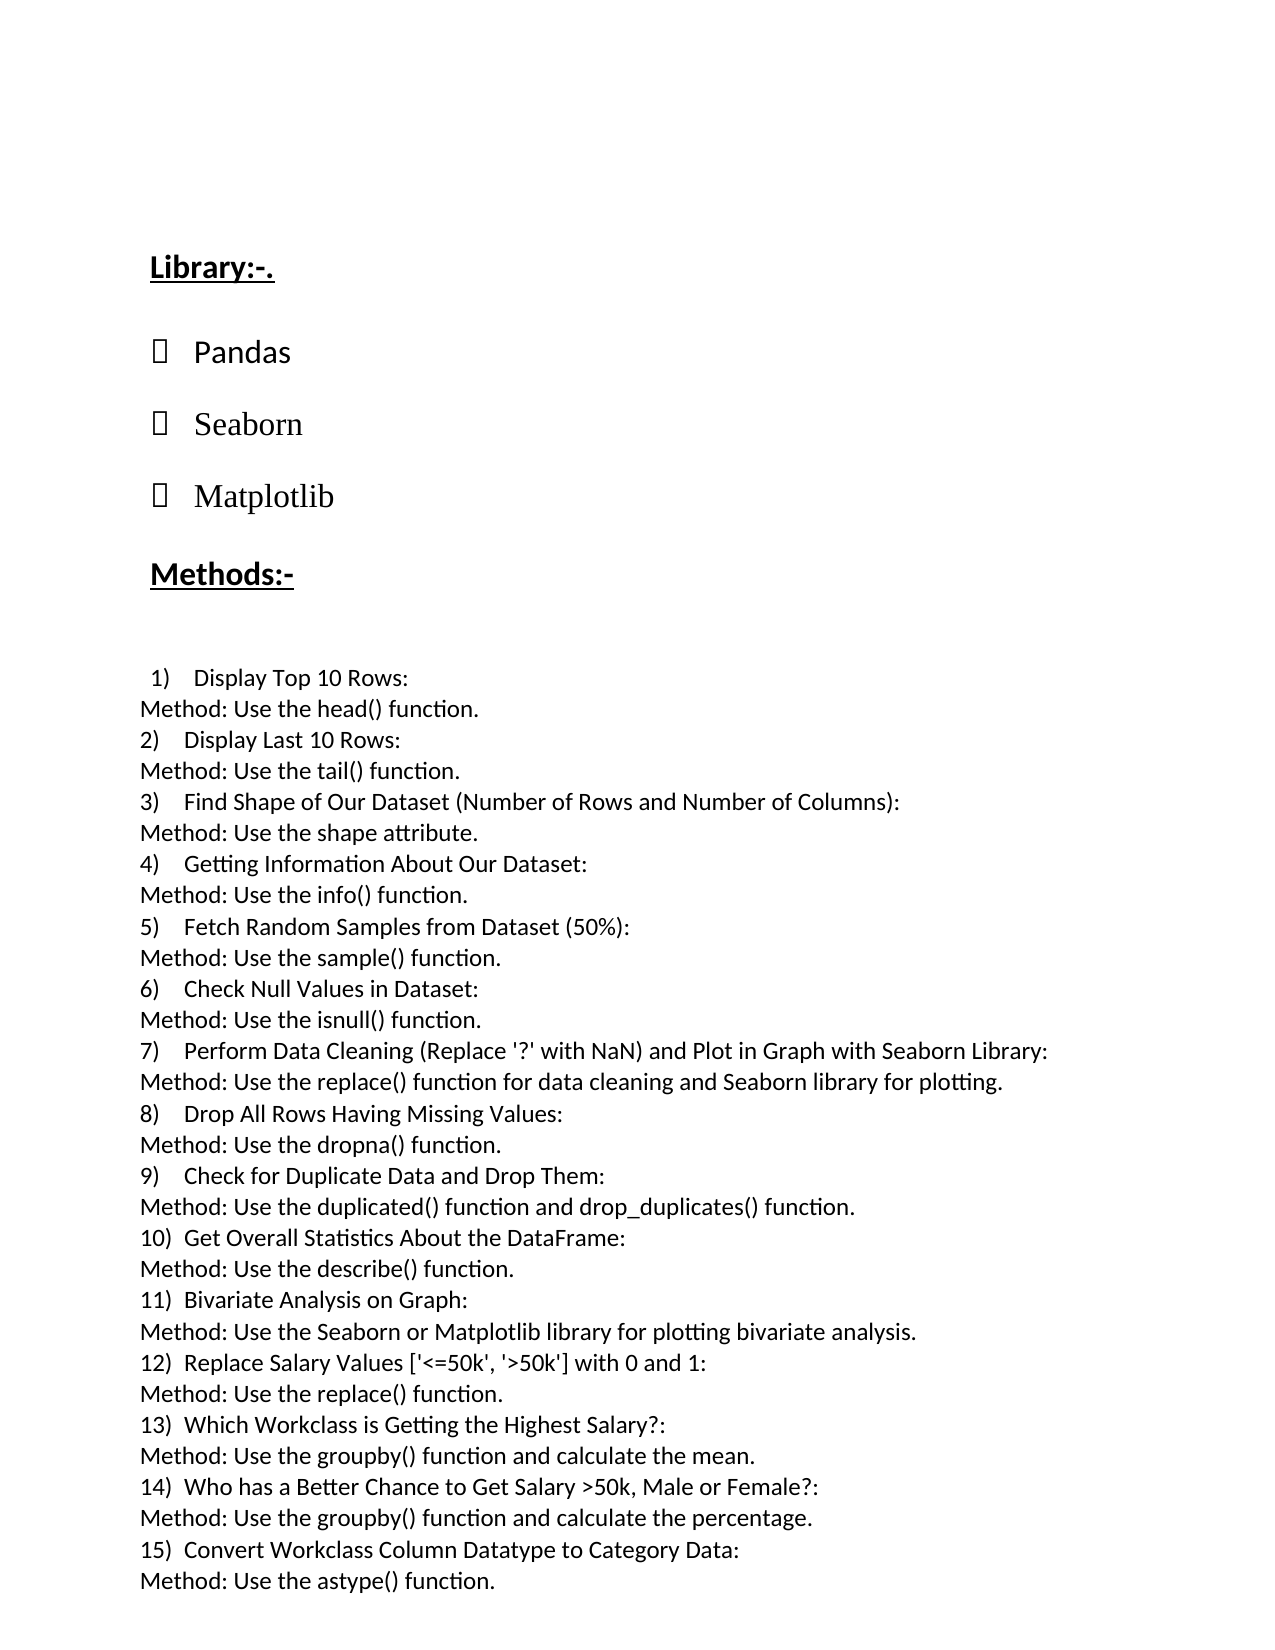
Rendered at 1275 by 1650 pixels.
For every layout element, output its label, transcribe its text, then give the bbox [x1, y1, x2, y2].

text Method: Use the Seaborn or Matplotlib library for plotting bivariate analysis. [139, 1316, 1144, 1346]
subtitle Library:-. [150, 246, 1144, 287]
text Method: Use the groupby() function and calculate the mean. [139, 1440, 1144, 1471]
list Replace Salary Values ['<=50k', '>50k'] with 0 and 1: [139, 1347, 1144, 1377]
text Method: Use the head() function. [139, 693, 1144, 723]
text Method: Use the tail() function. [139, 755, 1144, 786]
list Bivariate Analysis on Graph: [139, 1284, 1144, 1315]
list Who has a Better Chance to Get Salary >50k, Male or Female?: [139, 1471, 1144, 1502]
text Method: Use the replace() function. [139, 1378, 1144, 1408]
list Display Last 10 Rows: [139, 724, 1144, 754]
text Method: Use the astype() function. [139, 1565, 1144, 1595]
subtitle Methods:- [150, 553, 1144, 593]
list Pandas [150, 314, 1144, 382]
text Method: Use the shape attribute. [139, 817, 1144, 848]
text Method: Use the sample() function. [139, 942, 1144, 972]
text Method: Use the info() function. [139, 880, 1144, 910]
list Drop All Rows Having Missing Values: [139, 1098, 1144, 1128]
list Matplotlib [150, 458, 1144, 526]
list Which Workclass is Getting the Highest Salary?: [139, 1409, 1144, 1440]
list Check for Duplicate Data and Drop Them: [139, 1160, 1144, 1191]
list Fetch Random Samples from Dataset (50%): [139, 911, 1144, 941]
list Check Null Values in Dataset: [139, 973, 1144, 1004]
text Method: Use the isnull() function. [139, 1004, 1144, 1035]
list Getting Information About Our Dataset: [139, 848, 1144, 879]
list Find Shape of Our Dataset (Number of Rows and Number of Columns): [139, 786, 1144, 817]
text Method: Use the dropna() function. [139, 1129, 1144, 1159]
list Convert Workclass Column Datatype to Category Data: [139, 1534, 1144, 1564]
list Display Top 10 Rows: [150, 662, 1144, 692]
text Method: Use the duplicated() function and drop_duplicates() function. [139, 1191, 1144, 1222]
list Perform Data Cleaning (Replace '?' with NaN) and Plot in Graph with Seaborn Library: [139, 1035, 1144, 1066]
text Method: Use the describe() function. [139, 1253, 1144, 1284]
text Method: Use the replace() function for data cleaning and Seaborn library for plotting. [139, 1067, 1144, 1097]
text Method: Use the groupby() function and calculate the percentage. [139, 1503, 1144, 1533]
list Get Overall Statistics About the DataFrame: [139, 1222, 1144, 1253]
list Seaborn [150, 386, 1144, 454]
